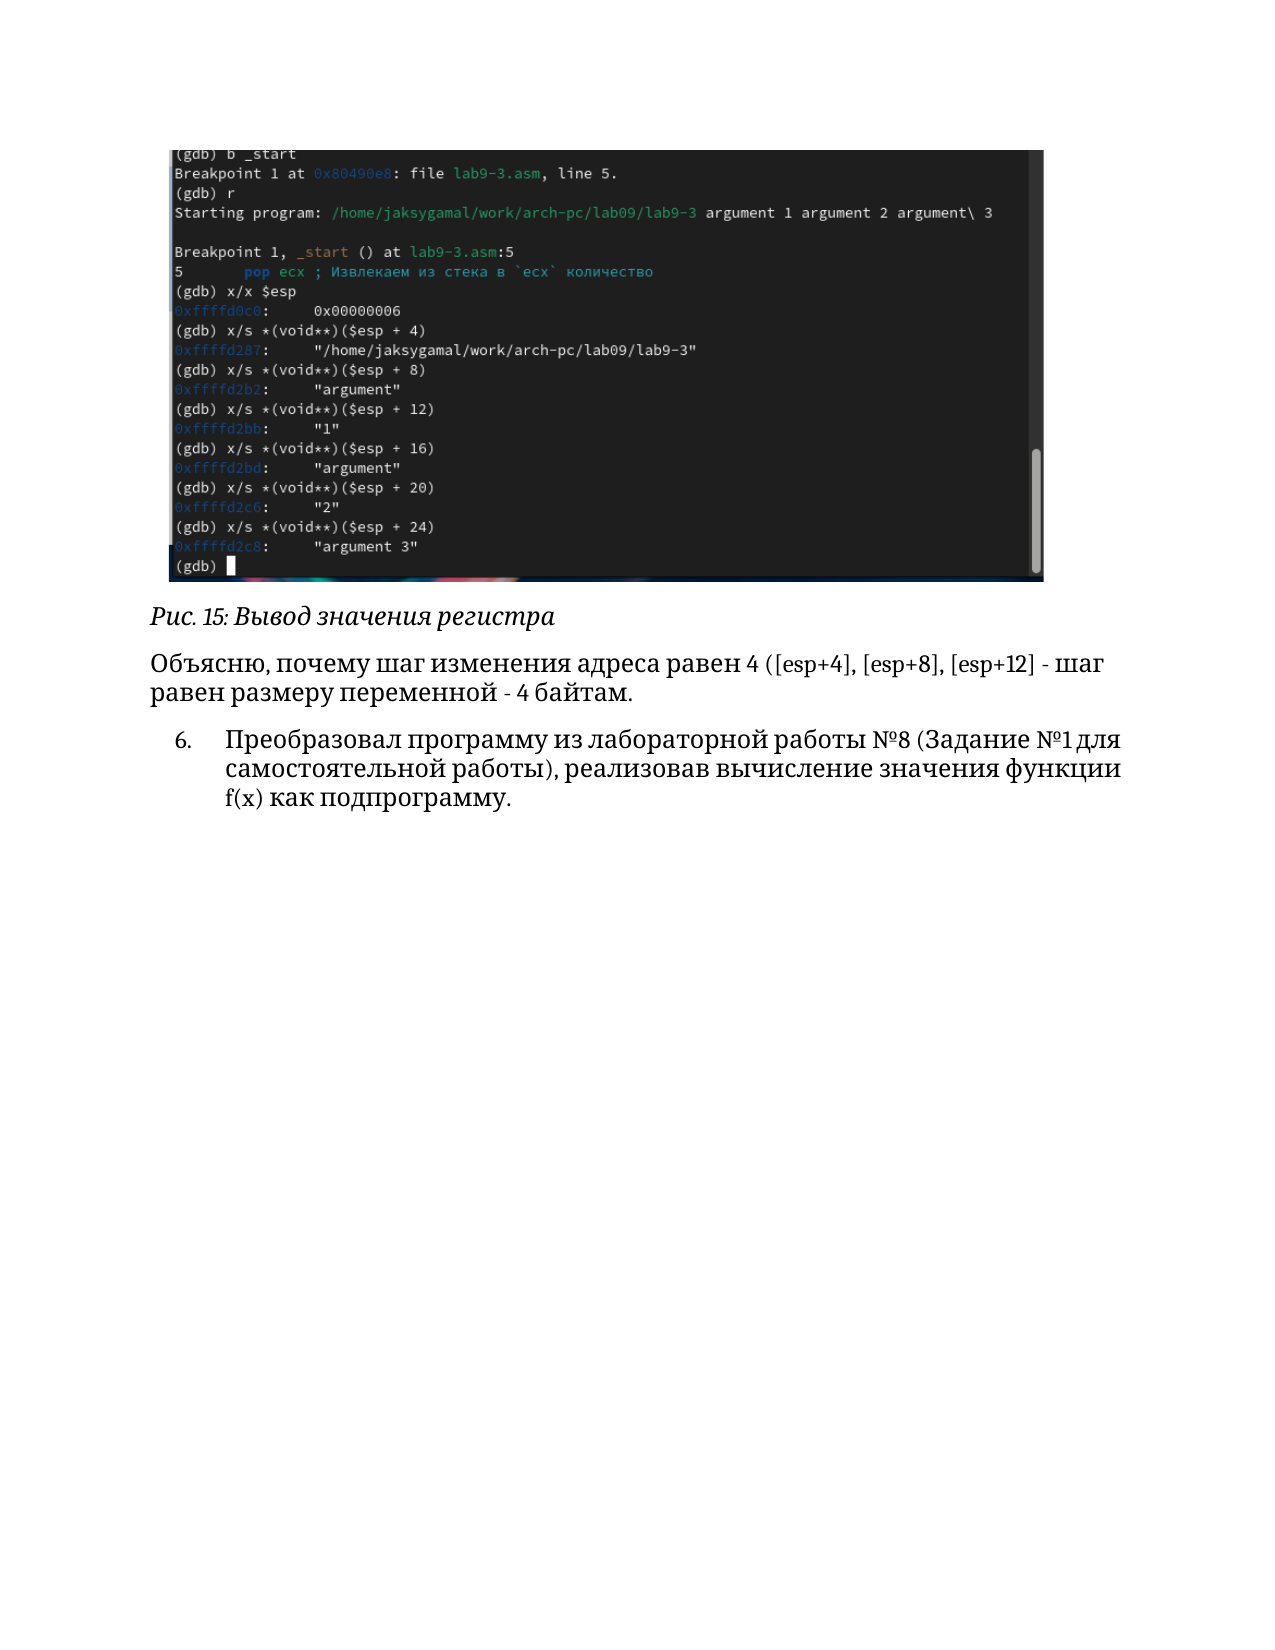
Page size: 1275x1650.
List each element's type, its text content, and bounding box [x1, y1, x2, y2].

text Рис. 15: Вывод значения регистра [150, 602, 1125, 631]
list Преобразовал программу из лабораторной работы №8 (Задание №1 для самостоятельной работы), реализовав вычисление значения функции f(x) как подпрограмму. [175, 726, 1125, 812]
text Объясню, почему шаг изменения адреса равен 4 ([esp+4], [esp+8], [esp+12] - шаг равен размеру переменной - 4 байтам. [150, 650, 1125, 707]
picture [168, 150, 1044, 582]
